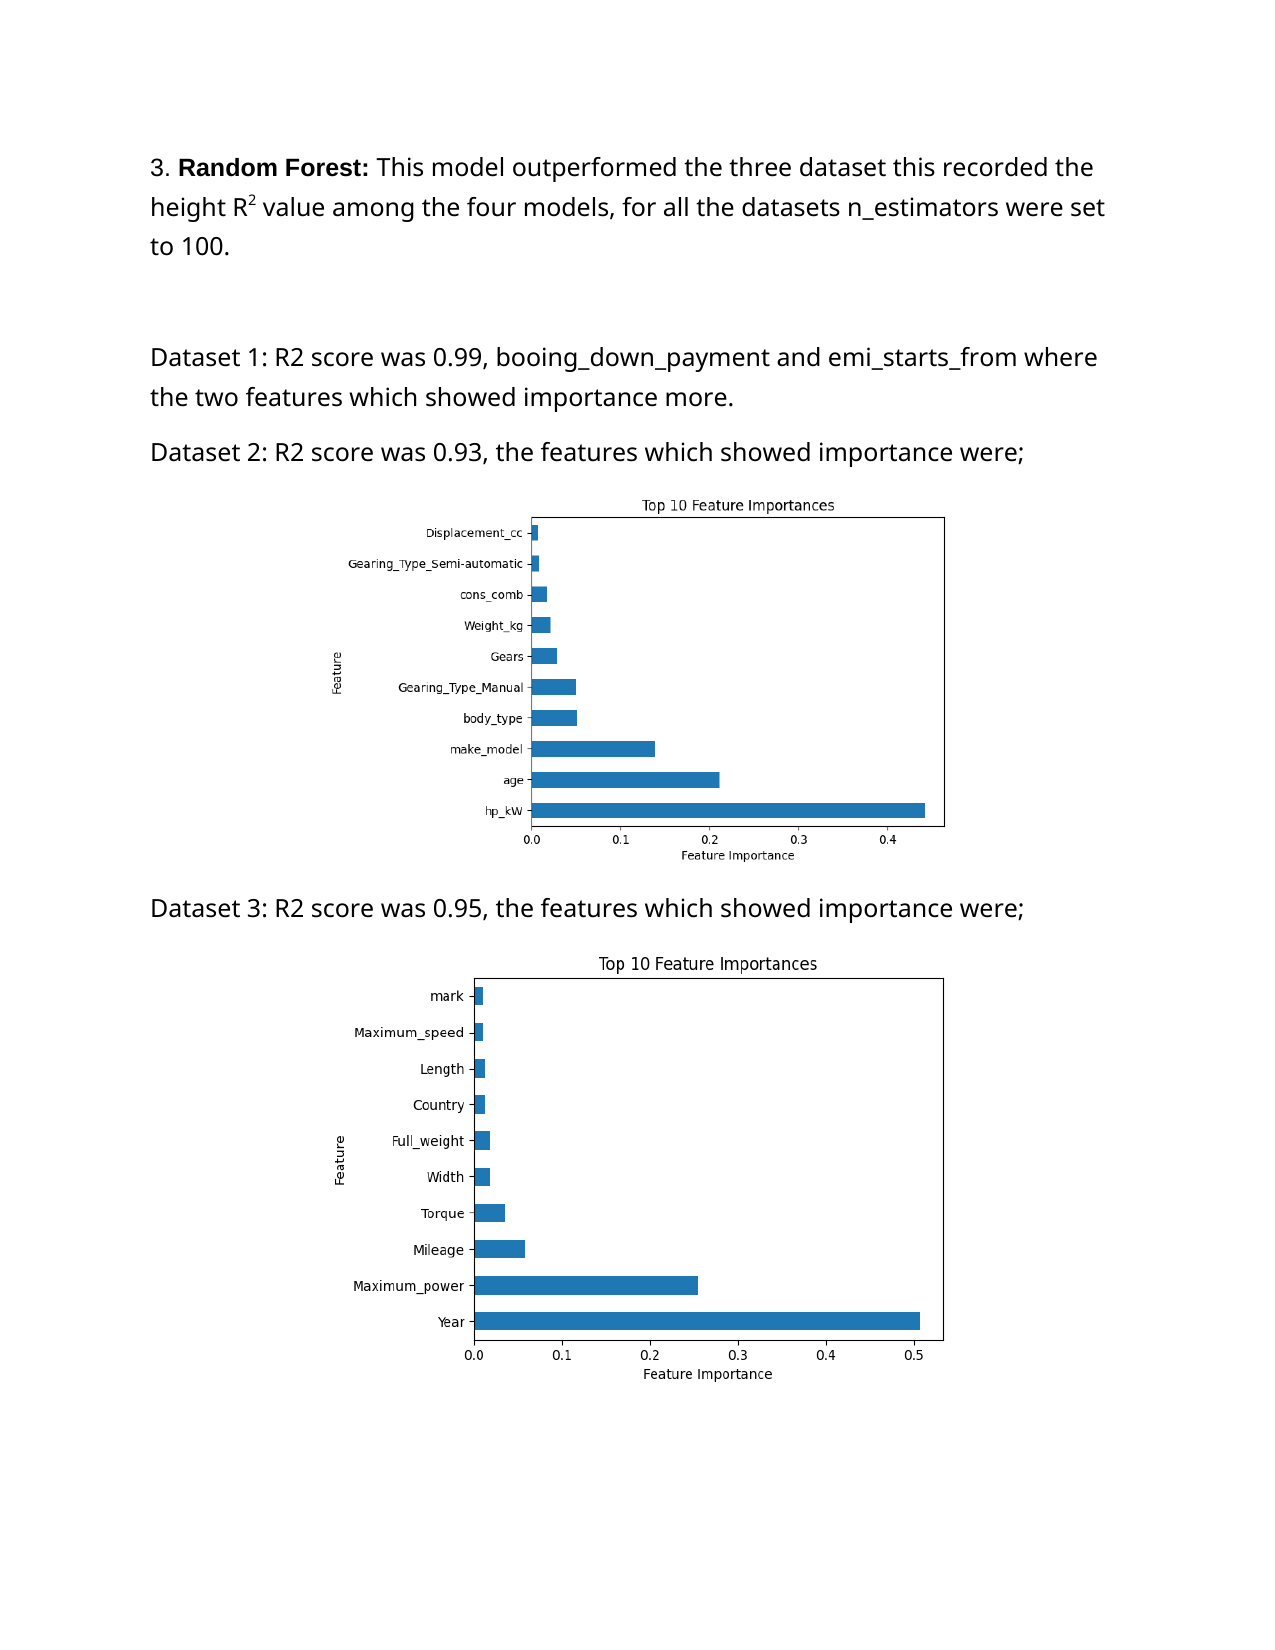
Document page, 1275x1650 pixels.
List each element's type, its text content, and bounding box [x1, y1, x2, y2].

text Dataset 3: R2 score was 0.95, the features which showed importance were; [150, 891, 1125, 925]
picture [323, 490, 952, 870]
text Dataset 1: R2 score was 0.99, booing_down_payment and emi_starts_from where the two features which showed importance more. [150, 340, 1125, 413]
text 3. Random Forest: This model outperformed the three dataset this recorded the height R2 value among the four models, for all the datasets n_estimators were set to 100. [150, 150, 1125, 262]
picture [324, 946, 951, 1391]
text Dataset 2: R2 score was 0.93, the features which showed importance were; [150, 435, 1125, 469]
